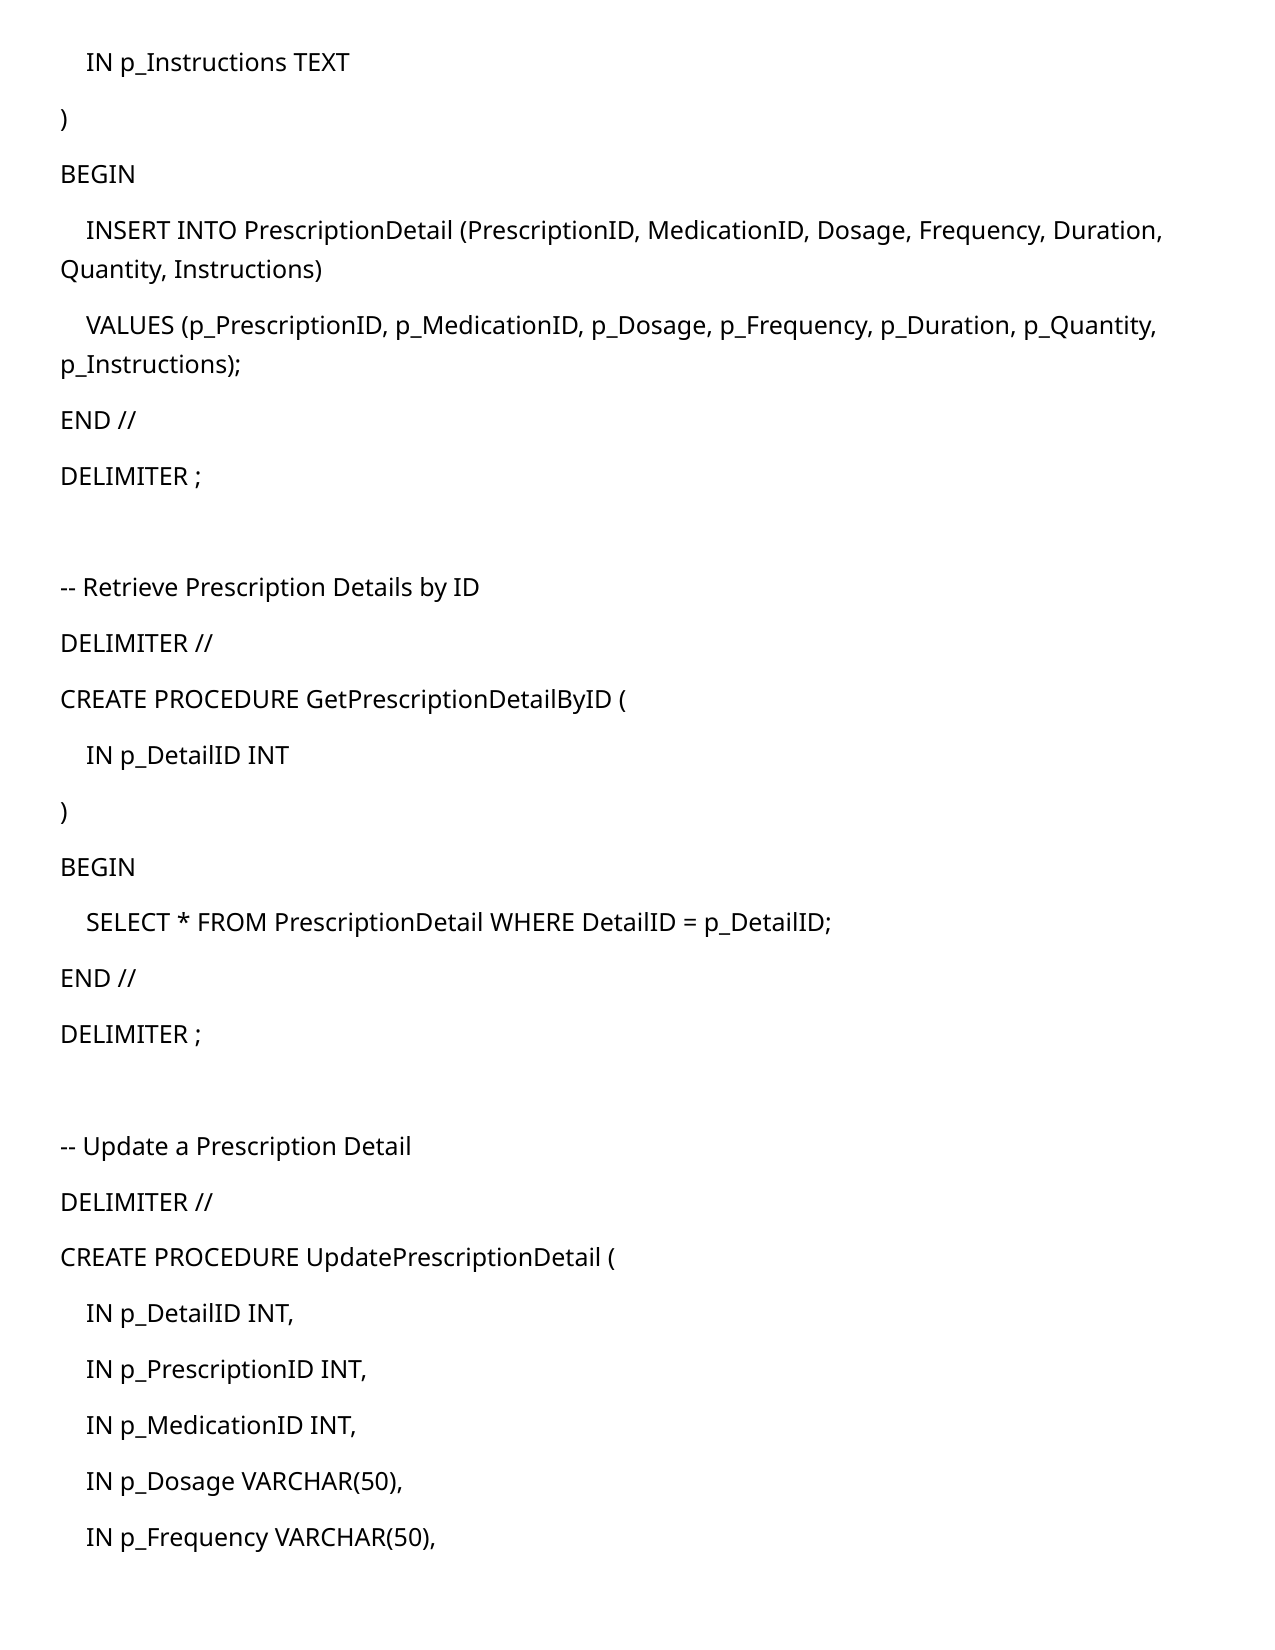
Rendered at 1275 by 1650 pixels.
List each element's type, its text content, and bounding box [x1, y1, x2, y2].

text BEGIN [60, 849, 1215, 883]
text IN p_Instructions TEXT [60, 45, 1215, 79]
text IN p_DetailID INT, [60, 1296, 1215, 1330]
text -- Update a Prescription Detail [60, 1128, 1215, 1162]
text VALUES (p_PrescriptionID, p_MedicationID, p_Dosage, p_Frequency, p_Duration, p_Quantity, p_Instructions); [60, 307, 1215, 381]
text INSERT INTO PrescriptionDetail (PrescriptionID, MedicationID, Dosage, Frequency, Duration, Quantity, Instructions) [60, 212, 1215, 286]
text DELIMITER ; [60, 458, 1215, 492]
text END // [60, 402, 1215, 437]
text IN p_Dosage VARCHAR(50), [60, 1463, 1215, 1497]
text DELIMITER // [60, 626, 1215, 660]
text SELECT * FROM PrescriptionDetail WHERE DetailID = p_DetailID; [60, 905, 1215, 939]
text ) [60, 101, 1215, 135]
text END // [60, 961, 1215, 995]
text IN p_MedicationID INT, [60, 1407, 1215, 1442]
text ) [60, 793, 1215, 827]
text CREATE PROCEDURE GetPrescriptionDetailByID ( [60, 682, 1215, 716]
text CREATE PROCEDURE UpdatePrescriptionDetail ( [60, 1240, 1215, 1274]
text IN p_DetailID INT [60, 737, 1215, 772]
text IN p_Frequency VARCHAR(50), [60, 1519, 1215, 1553]
text -- Retrieve Prescription Details by ID [60, 570, 1215, 604]
text DELIMITER ; [60, 1017, 1215, 1051]
text DELIMITER // [60, 1184, 1215, 1218]
text BEGIN [60, 157, 1215, 191]
text IN p_PrescriptionID INT, [60, 1352, 1215, 1386]
